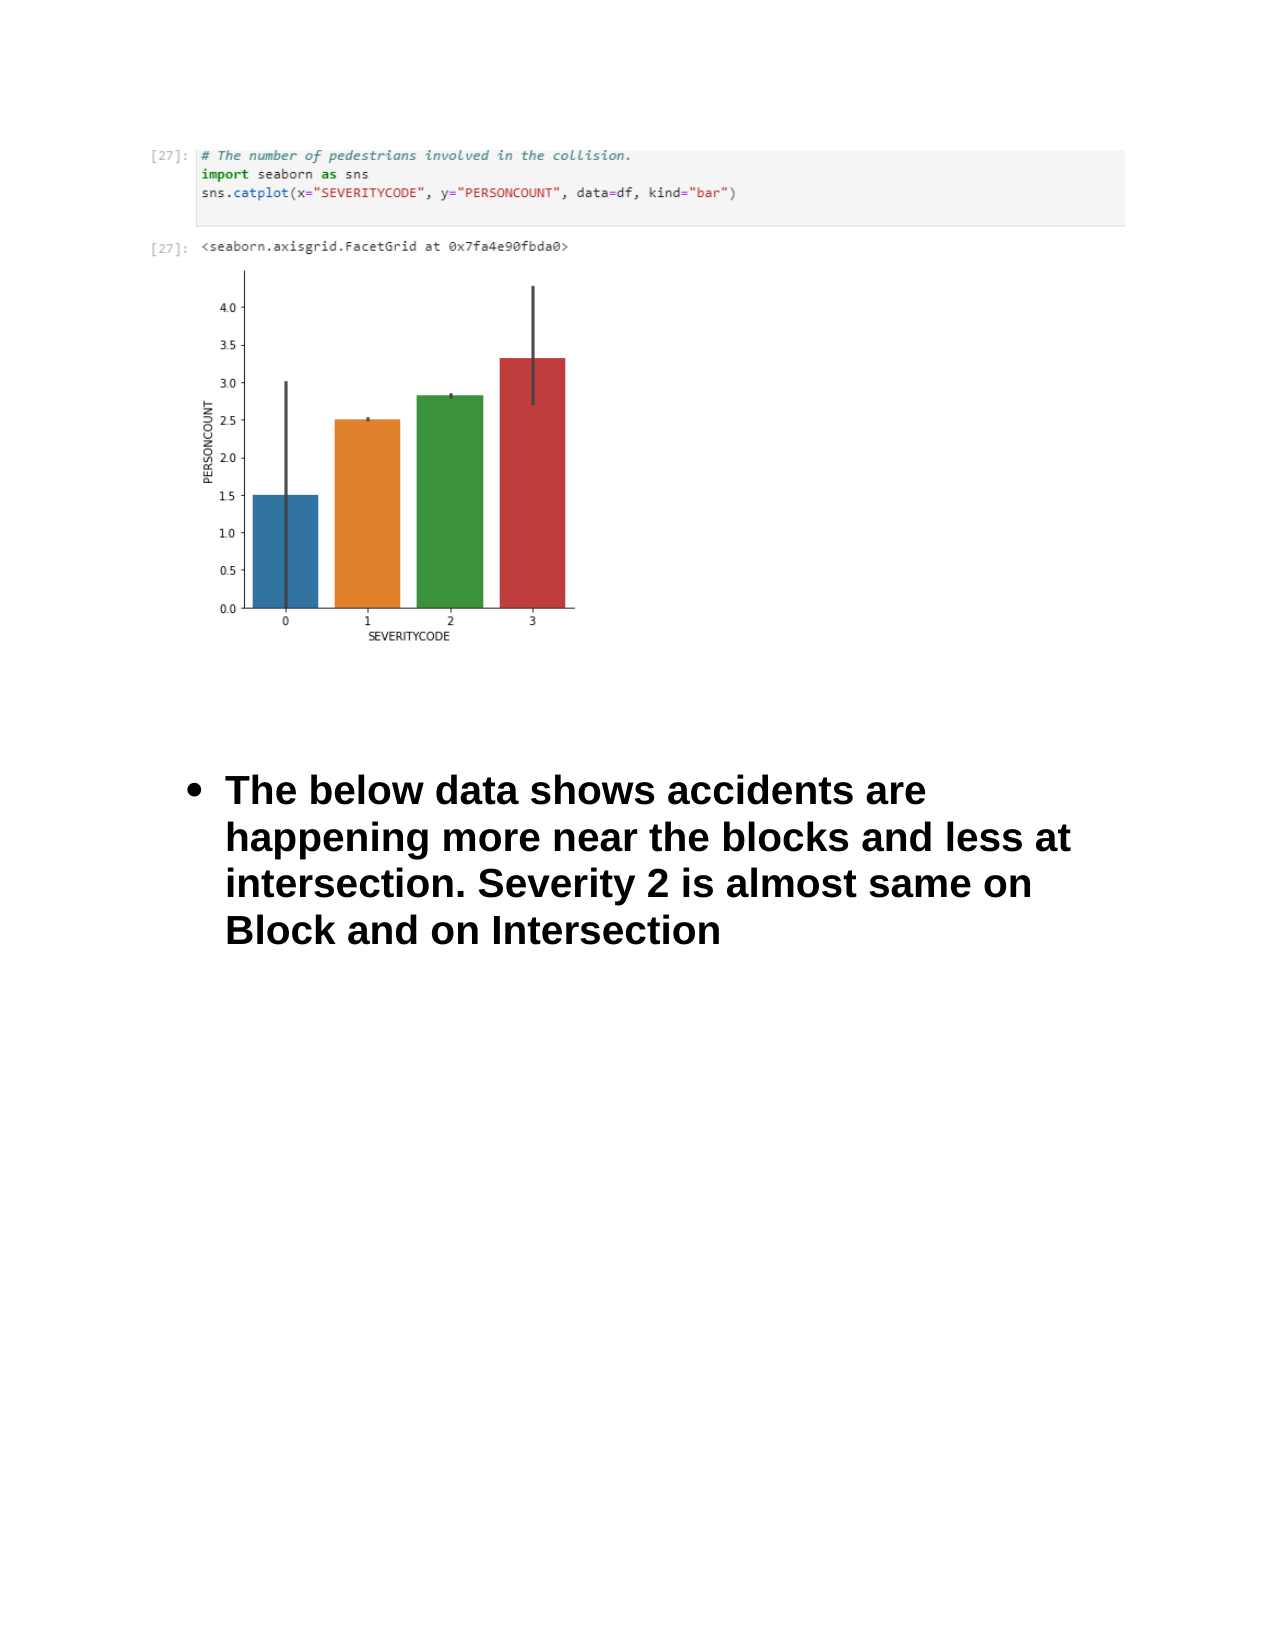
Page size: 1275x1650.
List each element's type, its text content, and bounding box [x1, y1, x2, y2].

picture [150, 150, 1125, 646]
subtitle The below data shows accidents are happening more near the blocks and less at intersection. Severity 2 is almost same on Block and on Intersection [187, 766, 1125, 953]
